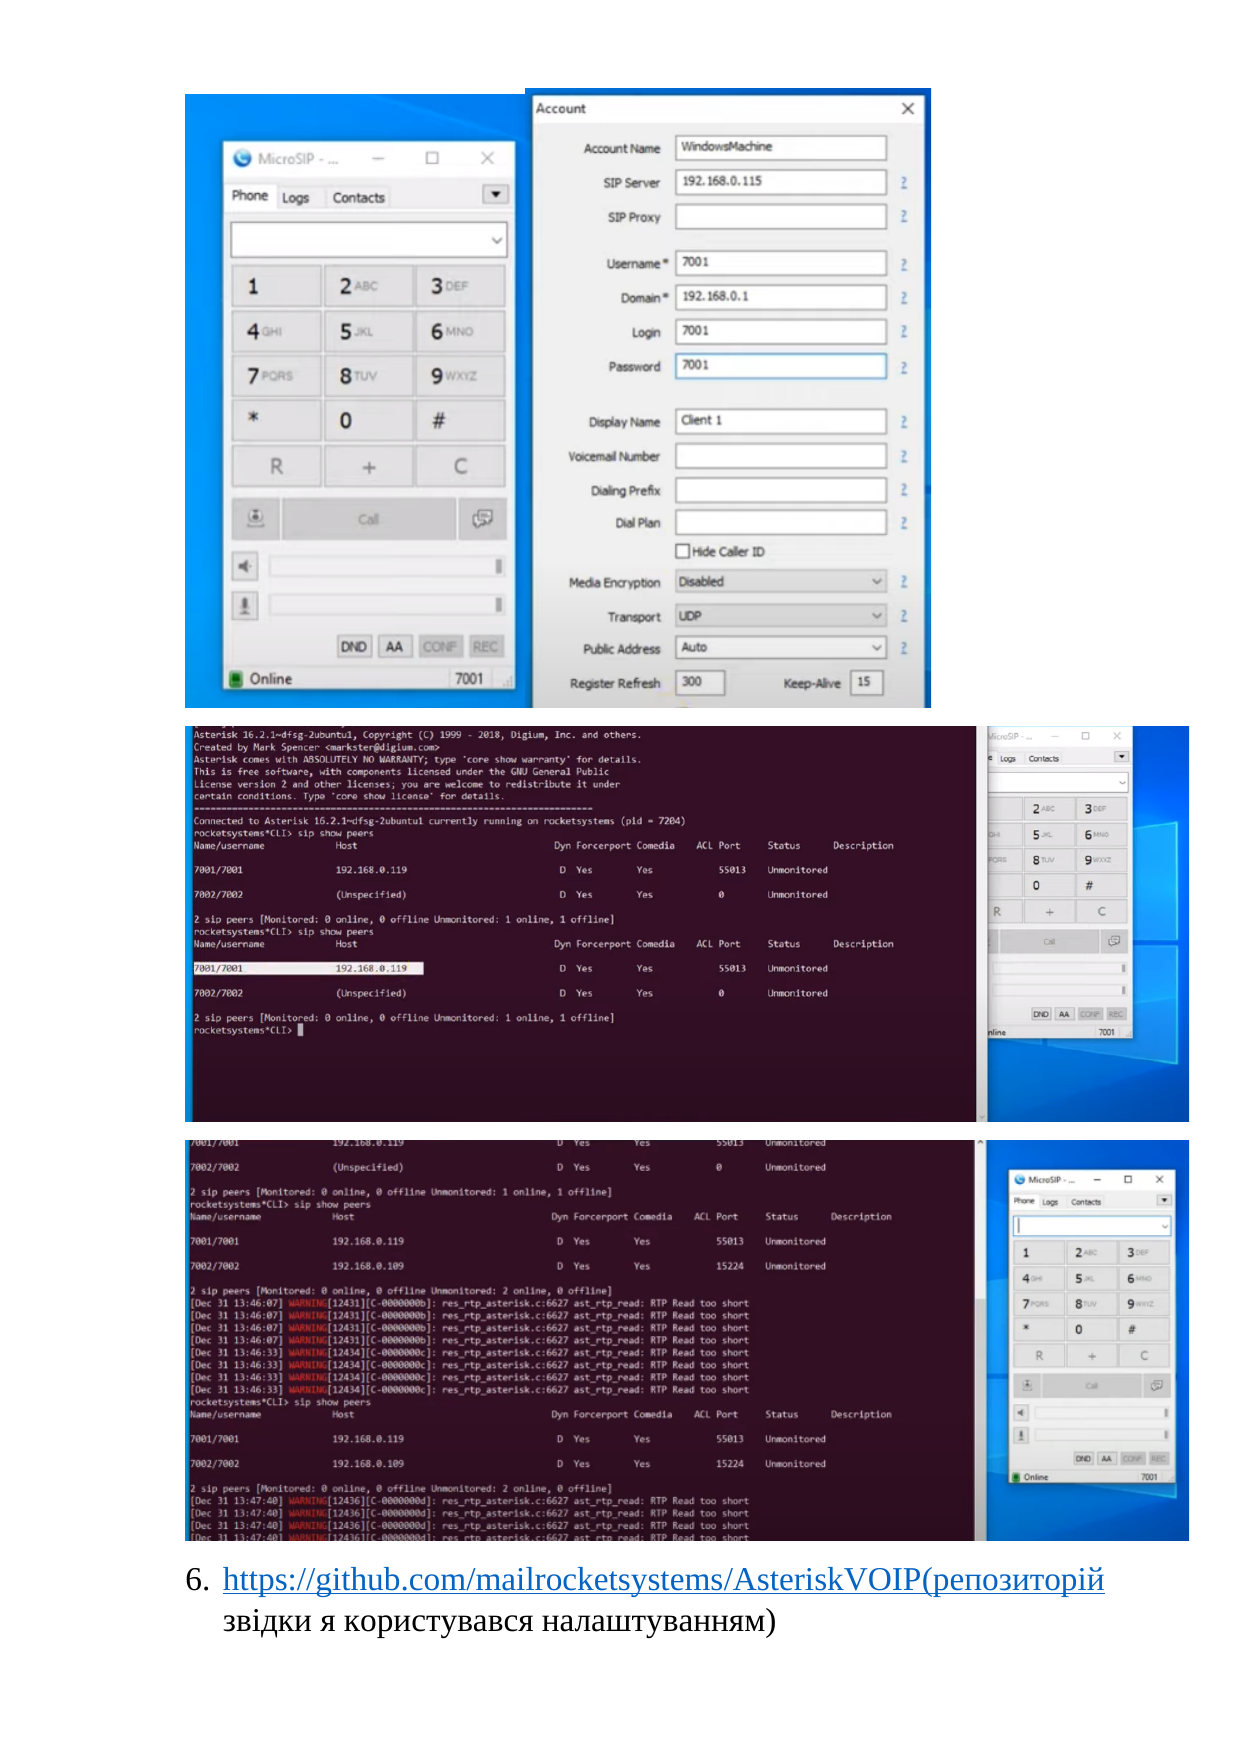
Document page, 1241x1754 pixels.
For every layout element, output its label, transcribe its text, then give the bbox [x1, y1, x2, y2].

picture [185, 1140, 1190, 1541]
picture [185, 1038, 189, 1057]
picture [185, 88, 932, 708]
picture [185, 934, 189, 948]
picture [185, 726, 1190, 1122]
list https://github.com/mailrocketsystems/AsteriskVOIP(репозиторій звідки я користувався налаштуванням) [185, 1559, 1152, 1639]
